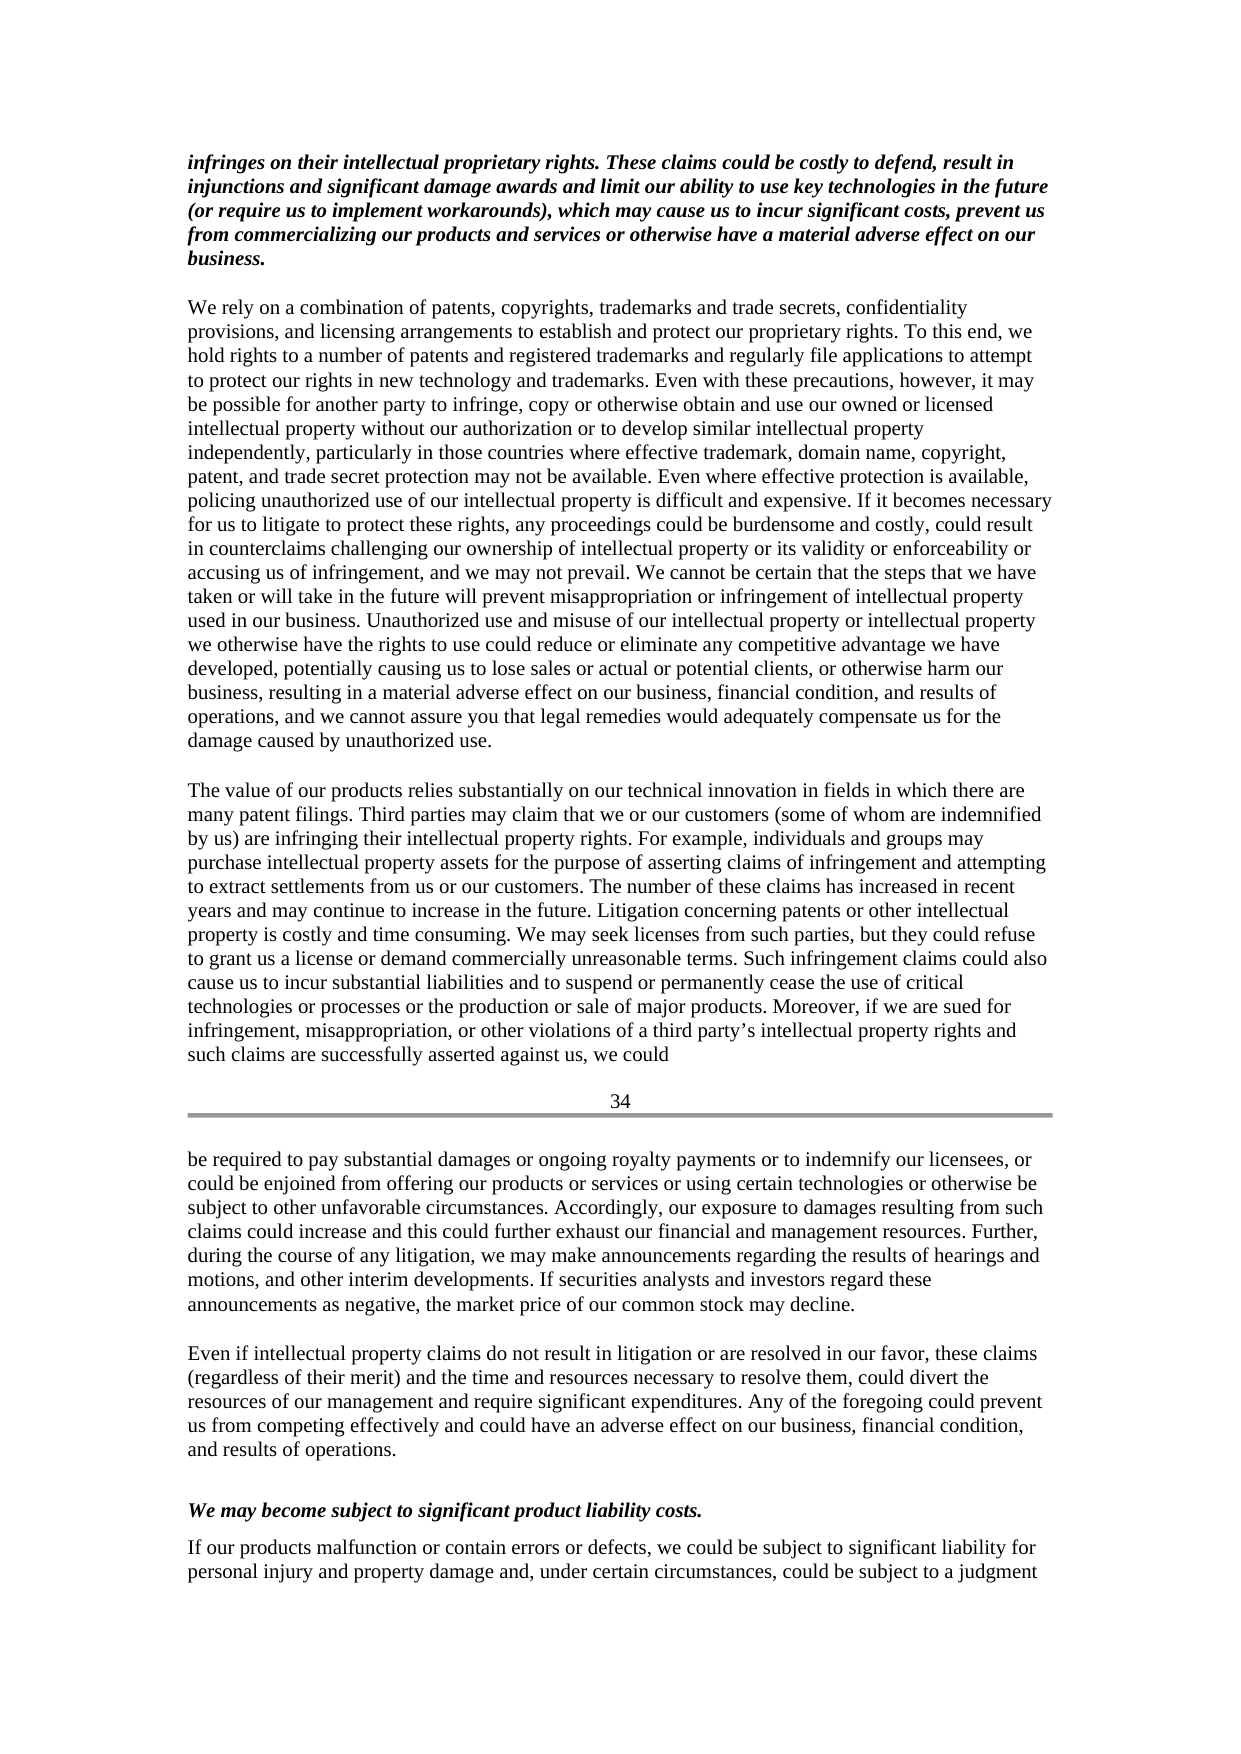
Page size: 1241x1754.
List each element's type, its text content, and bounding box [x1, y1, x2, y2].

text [187, 150, 1053, 270]
text be required to pay substantial damages or ongoing royalty payments or to indemnify our licensees, or could be enjoined from offering our products or services or using certain technologies or otherwise be subject to other unfavorable circumstances. Accordingly, our exposure to damages resulting from such claims could increase and this could further exhaust our financial and management resources. Further, during the course of any litigation, we may make announcements regarding the results of hearings and motions, and other interim developments. If securities analysts and investors regard these announcements as negative, the market price of our common stock may decline. [187, 1147, 1053, 1316]
text The value of our products relies substantially on our technical innovation in fields in which there are many patent filings. Third parties may claim that we or our customers (some of whom are indemnified by us) are infringing their intellectual property rights. For example, individuals and groups may purchase intellectual property assets for the purpose of asserting claims of infringement and attempting to extract settlements from us or our customers. The number of these claims has increased in recent years and may continue to increase in the future. Litigation concerning patents or other intellectual property is costly and time consuming. We may seek licenses from such parties, but they could refuse to grant us a license or demand commercially unreasonable terms. Such infringement claims could also cause us to incur substantial liabilities and to suspend or permanently cease the use of critical technologies or processes or the production or sale of major products. Moreover, if we are sued for infringement, misappropriation, or other violations of a third party’s intellectual property rights and such claims are successfully asserted against us, we could [187, 777, 1053, 1066]
text Even if intellectual property claims do not result in litigation or are resolved in our favor, these claims (regardless of their merit) and the time and resources necessary to resolve them, could divert the resources of our management and require significant expenditures. Any of the foregoing could prevent us from competing effectively and could have an adverse effect on our business, financial condition, and results of operations. [187, 1341, 1053, 1461]
text 34 [187, 1089, 1053, 1113]
text We rely on a combination of patents, copyrights, trademarks and trade secrets, confidentiality provisions, and licensing arrangements to establish and protect our proprietary rights. To this end, we hold rights to a number of patents and registered trademarks and regularly file applications to attempt to protect our rights in new technology and trademarks. Even with these precautions, however, it may be possible for another party to infringe, copy or otherwise obtain and use our owned or licensed intellectual property without our authorization or to develop similar intellectual property independently, particularly in those countries where effective trademark, domain name, copyright, patent, and trade secret protection may not be available. Even where effective protection is available, policing unauthorized use of our intellectual property is difficult and expensive. If it becomes necessary for us to litigate to protect these rights, any proceedings could be burdensome and costly, could result in counterclaims challenging our ownership of intellectual property or its validity or enforceability or accusing us of infringement, and we may not prevail. We cannot be certain that the steps that we have taken or will take in the future will prevent misappropriation or infringement of intellectual property used in our business. Unauthorized use and misuse of our intellectual property or intellectual property we otherwise have the rights to use could reduce or eliminate any competitive advantage we have developed, potentially causing us to lose sales or actual or potential clients, or otherwise harm our business, resulting in a material adverse effect on our business, financial condition, and results of operations, and we cannot assure you that legal remedies would adequately compensate us for the damage caused by unauthorized use. [187, 295, 1053, 752]
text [187, 1535, 1053, 1583]
text We may become subject to significant product liability costs. [187, 1498, 1053, 1522]
